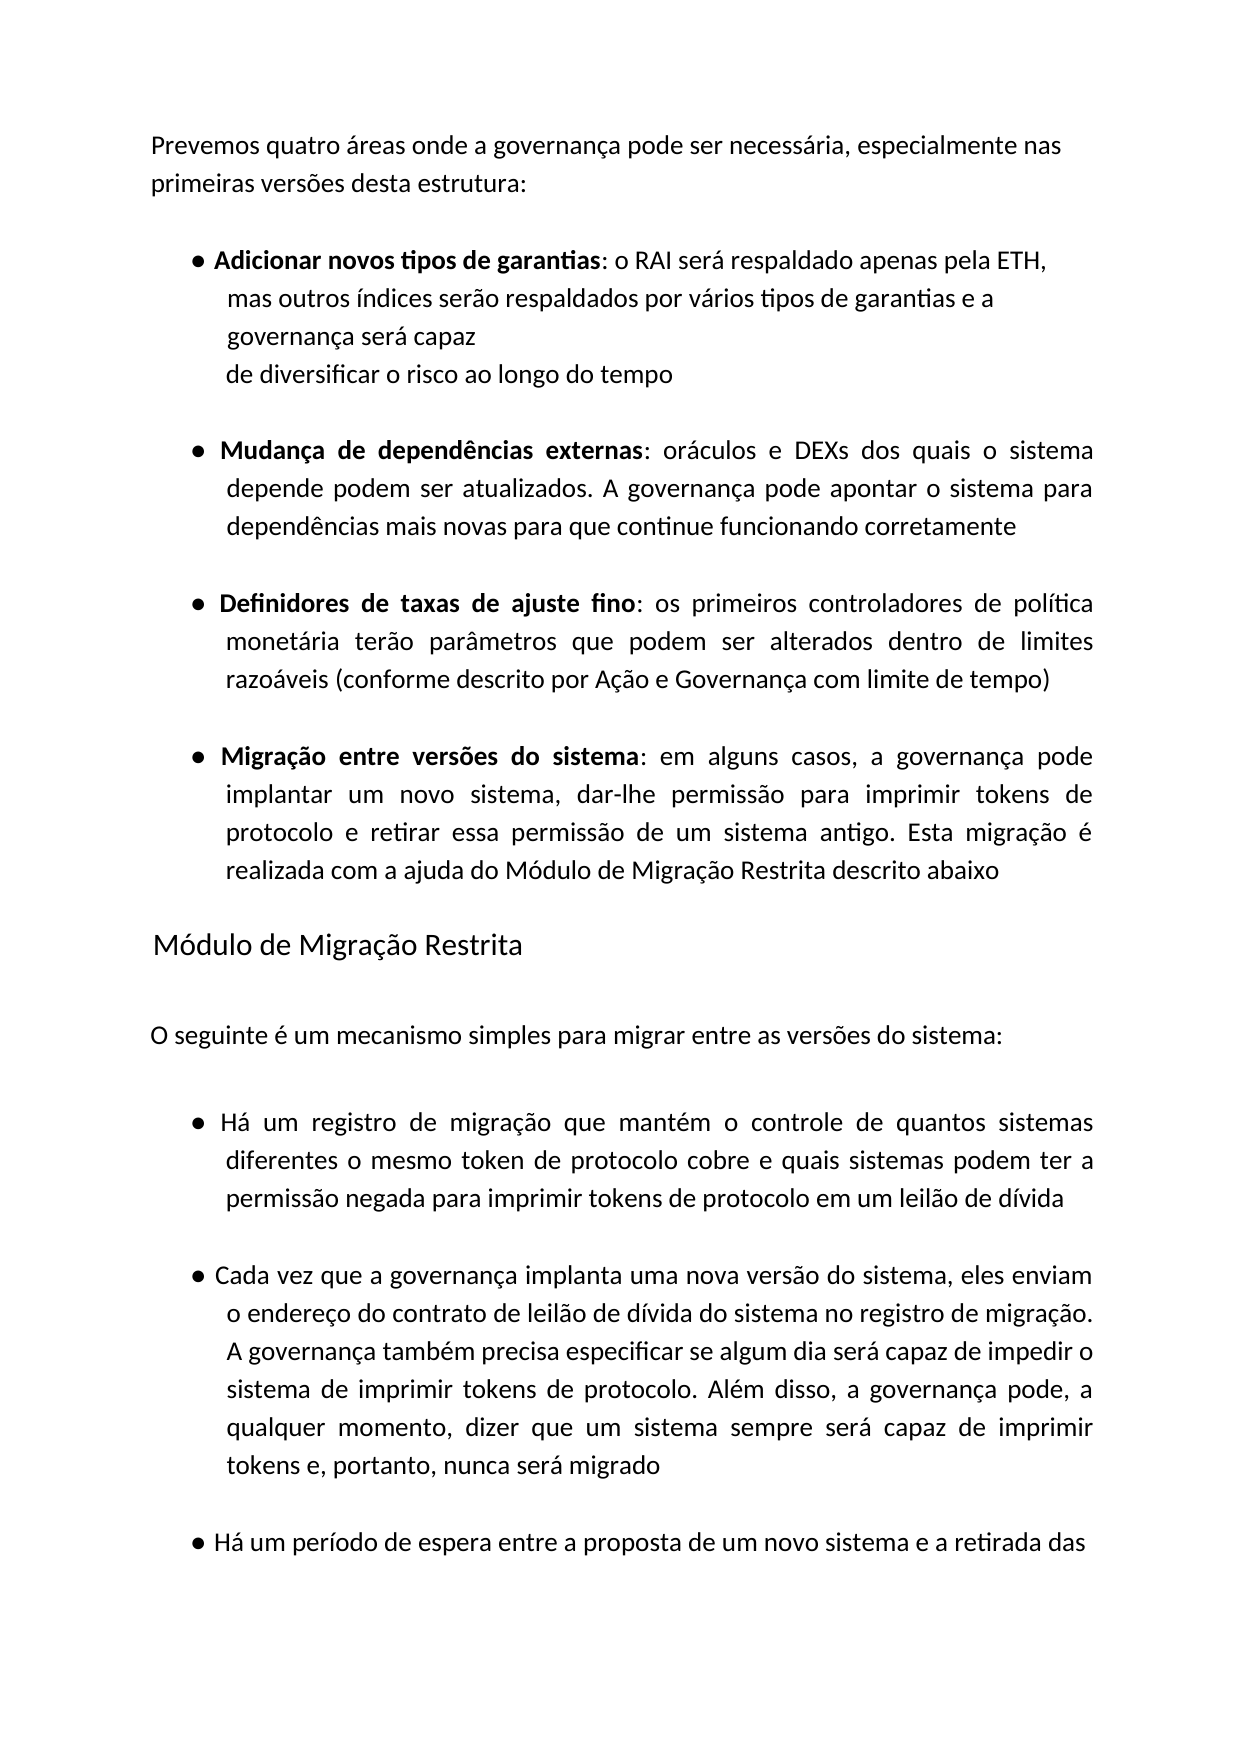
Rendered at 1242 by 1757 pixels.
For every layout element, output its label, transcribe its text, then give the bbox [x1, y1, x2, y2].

text ● Adicionar novos tipos de garantias: o RAI será respaldado apenas pela ETH, mas outros índices serão respaldados por vários tipos de garantias e a governança será capaz [190, 243, 1093, 352]
text ● Migração entre versões do sistema: em alguns casos, a governança pode implantar um novo sistema, dar-lhe permissão para imprimir tokens de protocolo e retirar essa permissão de um sistema antigo. Esta migração é realizada com a ajuda do Módulo de Migração Restrita descrito abaixo [190, 739, 1094, 886]
text ● Definidores de taxas de ajuste fino: os primeiros controladores de política monetária terão parâmetros que podem ser alterados dentro de limites razoáveis ​​(conforme descrito por Ação e Governança com limite de tempo) [190, 586, 1094, 695]
text ● Há um registro de migração que mantém o controle de quantos sistemas diferentes o mesmo token de protocolo cobre e quais sistemas podem ter a permissão negada para imprimir tokens de protocolo em um leilão de dívida [190, 1105, 1095, 1214]
text Prevemos quatro áreas onde a governança pode ser necessária, especialmente nas primeiras versões desta estrutura: [151, 128, 1094, 199]
text O seguinte é um mecanismo simples para migrar entre as versões do sistema: [150, 1018, 1103, 1051]
text de diversificar o risco ao longo do tempo [226, 357, 1103, 390]
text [190, 1525, 1094, 1558]
text Módulo de Migração Restrita [153, 924, 1103, 963]
text ● Mudança de dependências externas: oráculos e DEXs dos quais o sistema depende podem ser atualizados. A governança pode apontar o sistema para dependências mais novas para que continue funcionando corretamente [190, 433, 1094, 542]
text ● Cada vez que a governança implanta uma nova versão do sistema, eles enviam o endereço do contrato de leilão de dívida do sistema no registro de migração. A governança também precisa especificar se algum dia será capaz de impedir o sistema de imprimir tokens de protocolo. Além disso, a governança pode, a qualquer momento, dizer que um sistema sempre será capaz de imprimir tokens e, portanto, nunca será migrado [190, 1258, 1094, 1481]
